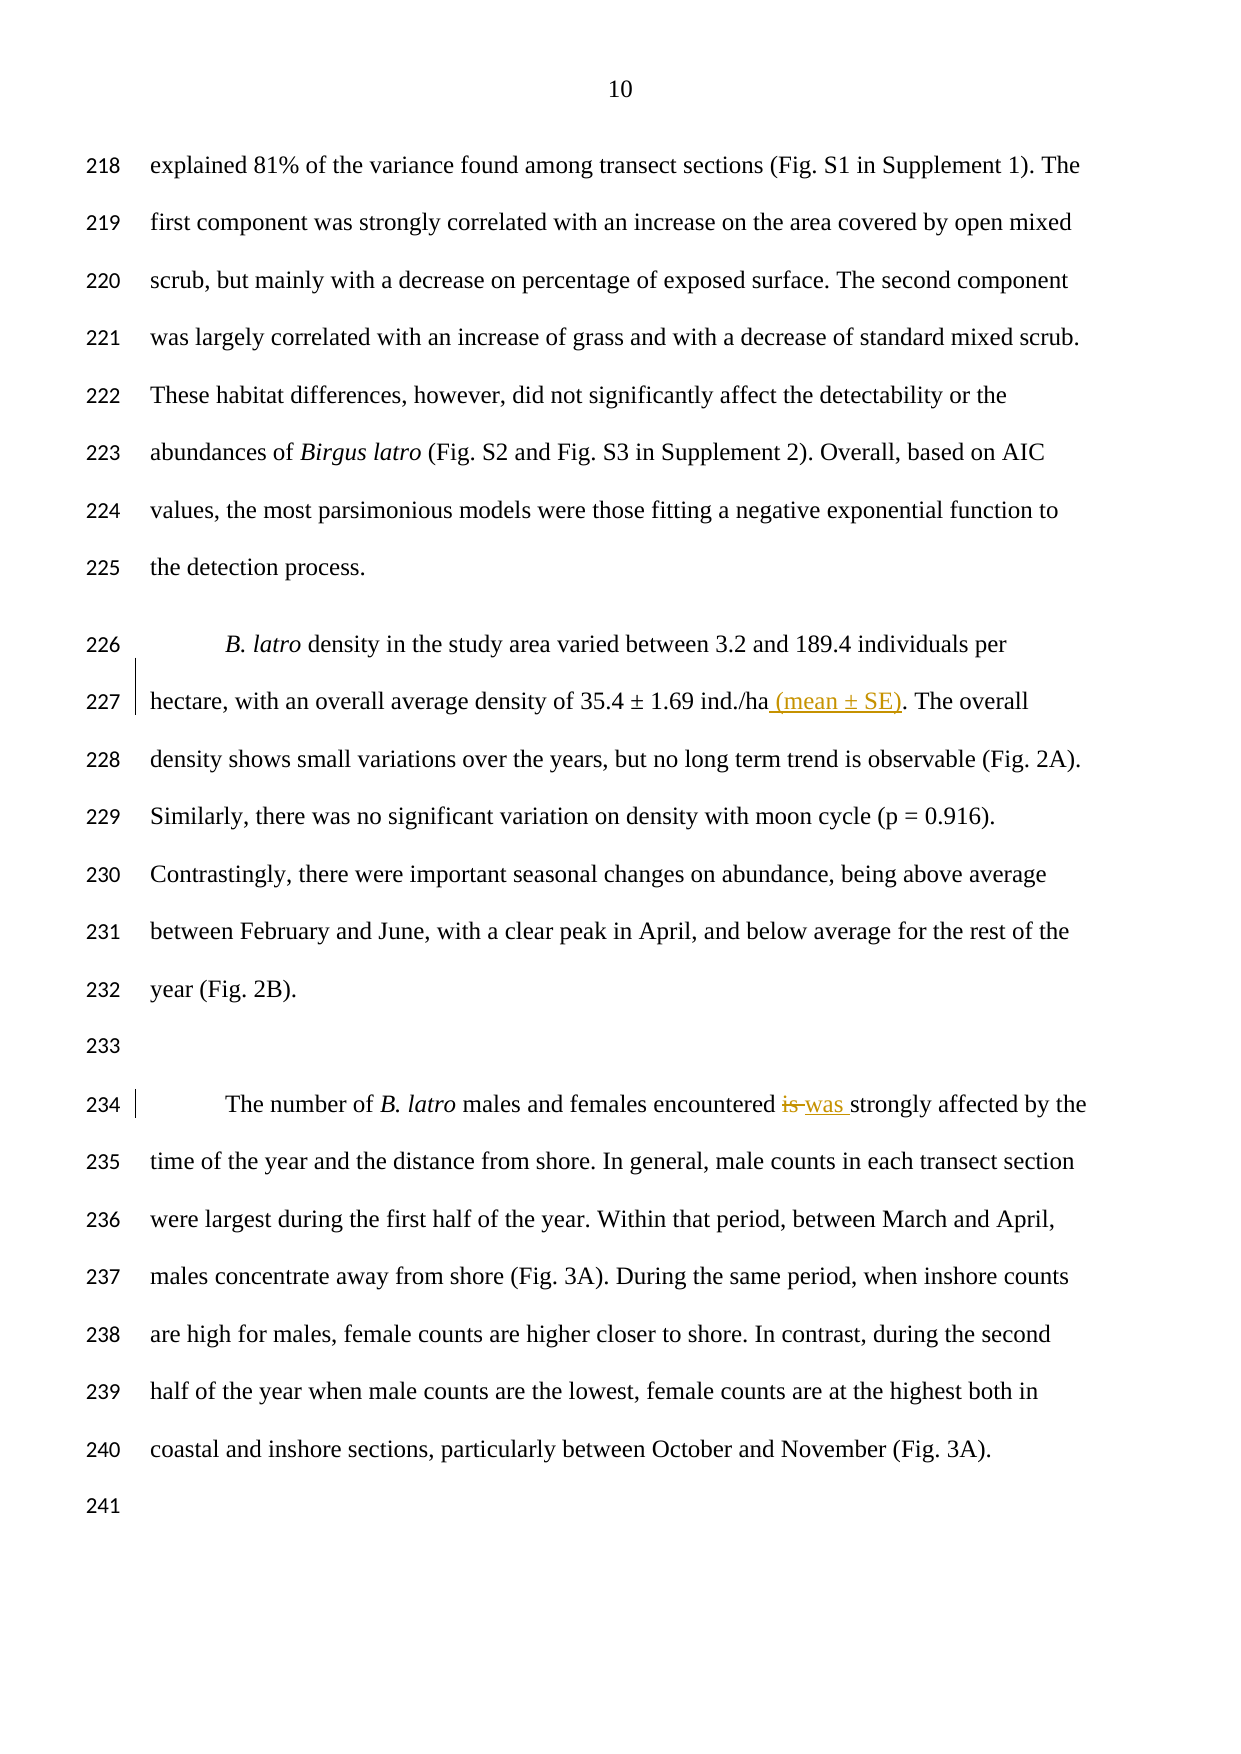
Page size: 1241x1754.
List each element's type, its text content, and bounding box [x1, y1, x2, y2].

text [150, 150, 1090, 581]
text B. latro density in the study area varied between 3.2 and 189.4 individuals per hectare, with an overall average density of 35.4 ± 1.69 ind./ha. The overall density shows small variations over the years, but no long term trend is observable (Fig. 2A). Similarly, there was no significant variation on density with moon cycle (p = 0.916). Contrastingly, there were important seasonal changes on abundance, being above average between February and June, with a clear peak in April, and below average for the rest of the year (Fig. 2B). [150, 629, 1090, 1002]
text The number of B. latro males and females encountered strongly affected by the time of the year and the distance from shore. In general, male counts in each transect section were largest during the first half of the year. Within that period, between March and April, males concentrate away from shore (Fig. 3A). During the same period, when inshore counts are high for males, female counts are higher closer to shore. In contrast, during the second half of the year when male counts are the lowest, female counts are at the highest both in coastal and inshore sections, particularly between October and November (Fig. 3A). [150, 1089, 1090, 1462]
